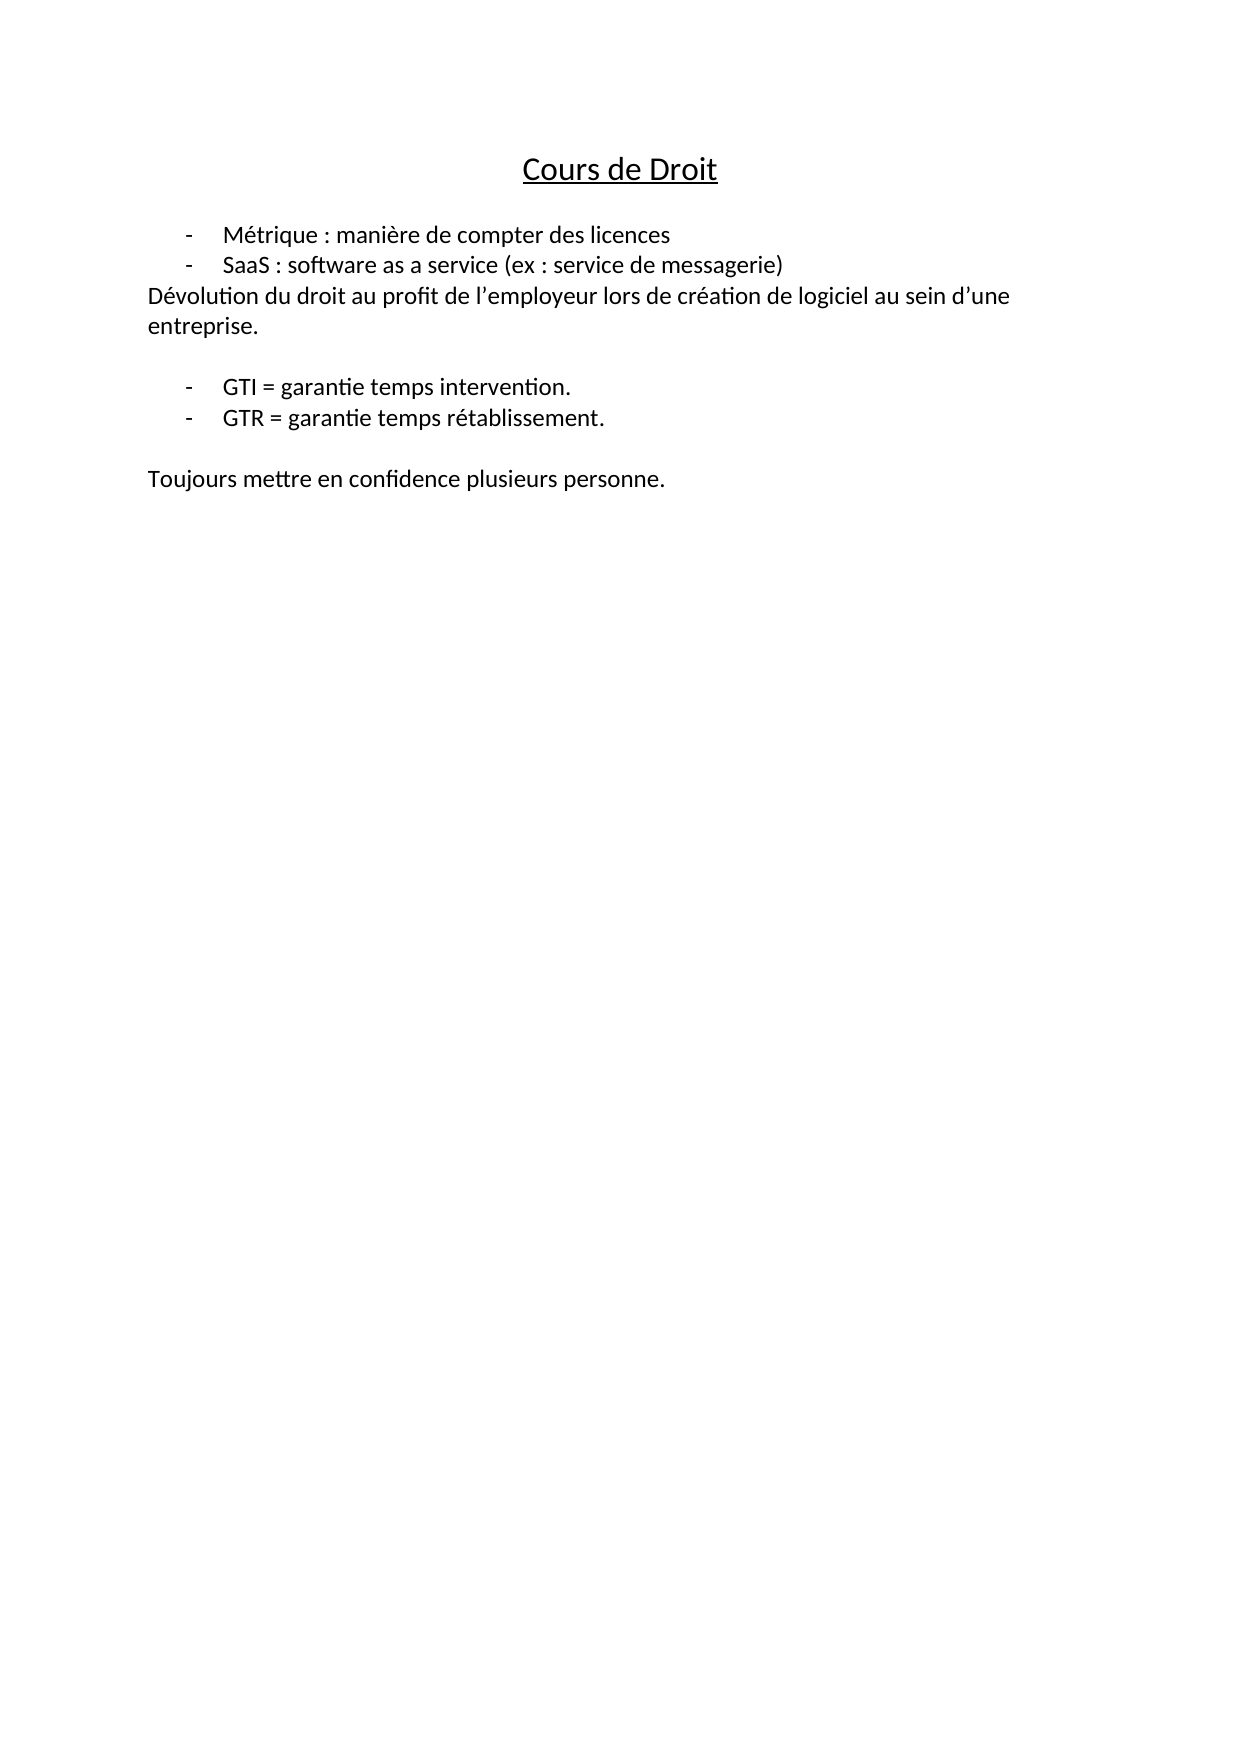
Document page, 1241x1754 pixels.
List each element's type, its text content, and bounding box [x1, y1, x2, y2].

text Toujours mettre en confidence plusieurs personne. [148, 463, 1093, 493]
list Métrique : manière de compter des licences [185, 219, 1093, 249]
list SaaS : software as a service (ex : service de messagerie) [185, 249, 1093, 280]
text Dévolution du droit au profit de l’employeur lors de création de logiciel au sein d’une entreprise. [148, 280, 1093, 341]
list GTI = garantie temps intervention. [185, 371, 1093, 402]
text Cours de Droit [148, 148, 1093, 188]
list GTR = garantie temps rétablissement. [185, 402, 1093, 432]
